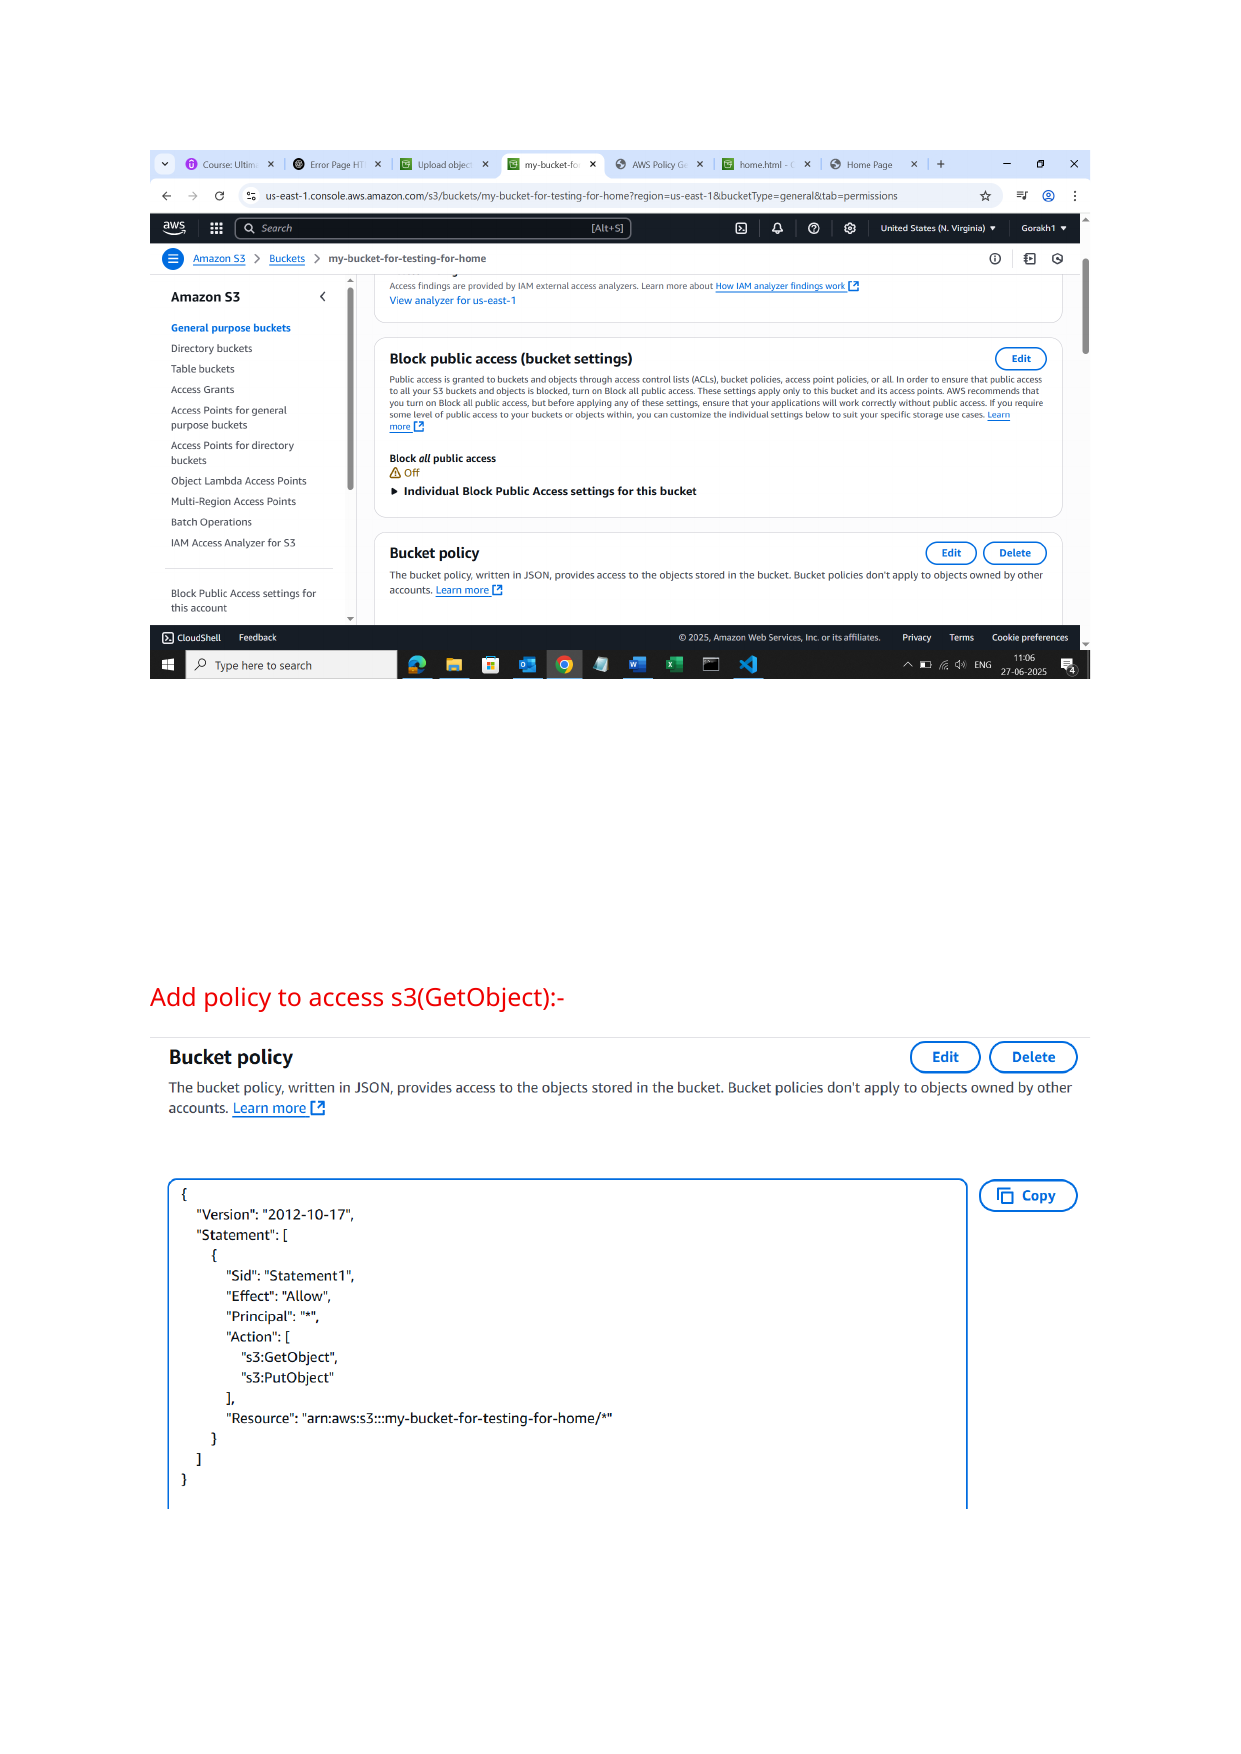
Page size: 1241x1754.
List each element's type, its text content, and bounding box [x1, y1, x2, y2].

picture [150, 150, 1091, 679]
picture [150, 1035, 1091, 1509]
text Add policy to access s3(GetObject):- [150, 980, 1090, 1014]
